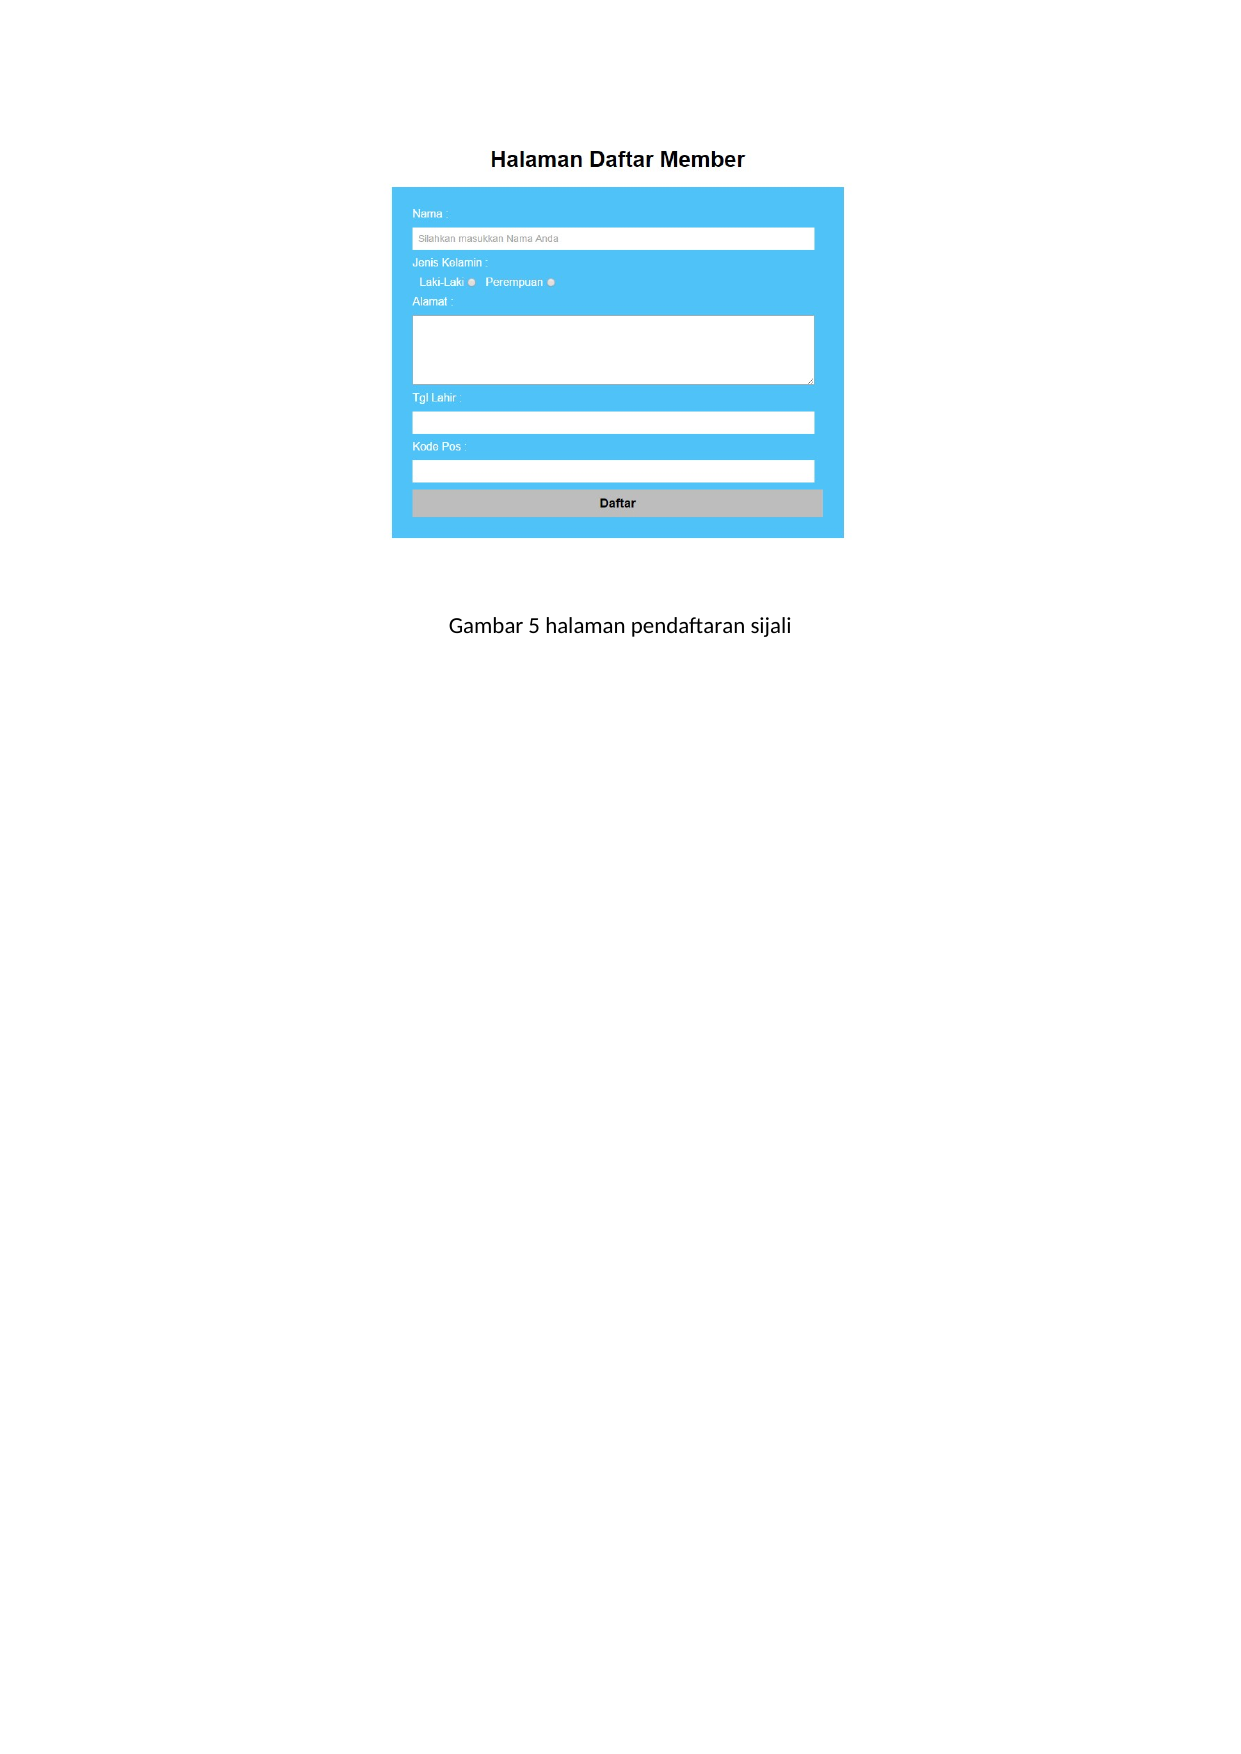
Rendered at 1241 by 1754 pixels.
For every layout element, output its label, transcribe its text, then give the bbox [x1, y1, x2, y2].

picture [150, 150, 1091, 586]
text Gambar 5 halaman pendaftaran sijali [150, 611, 1090, 639]
